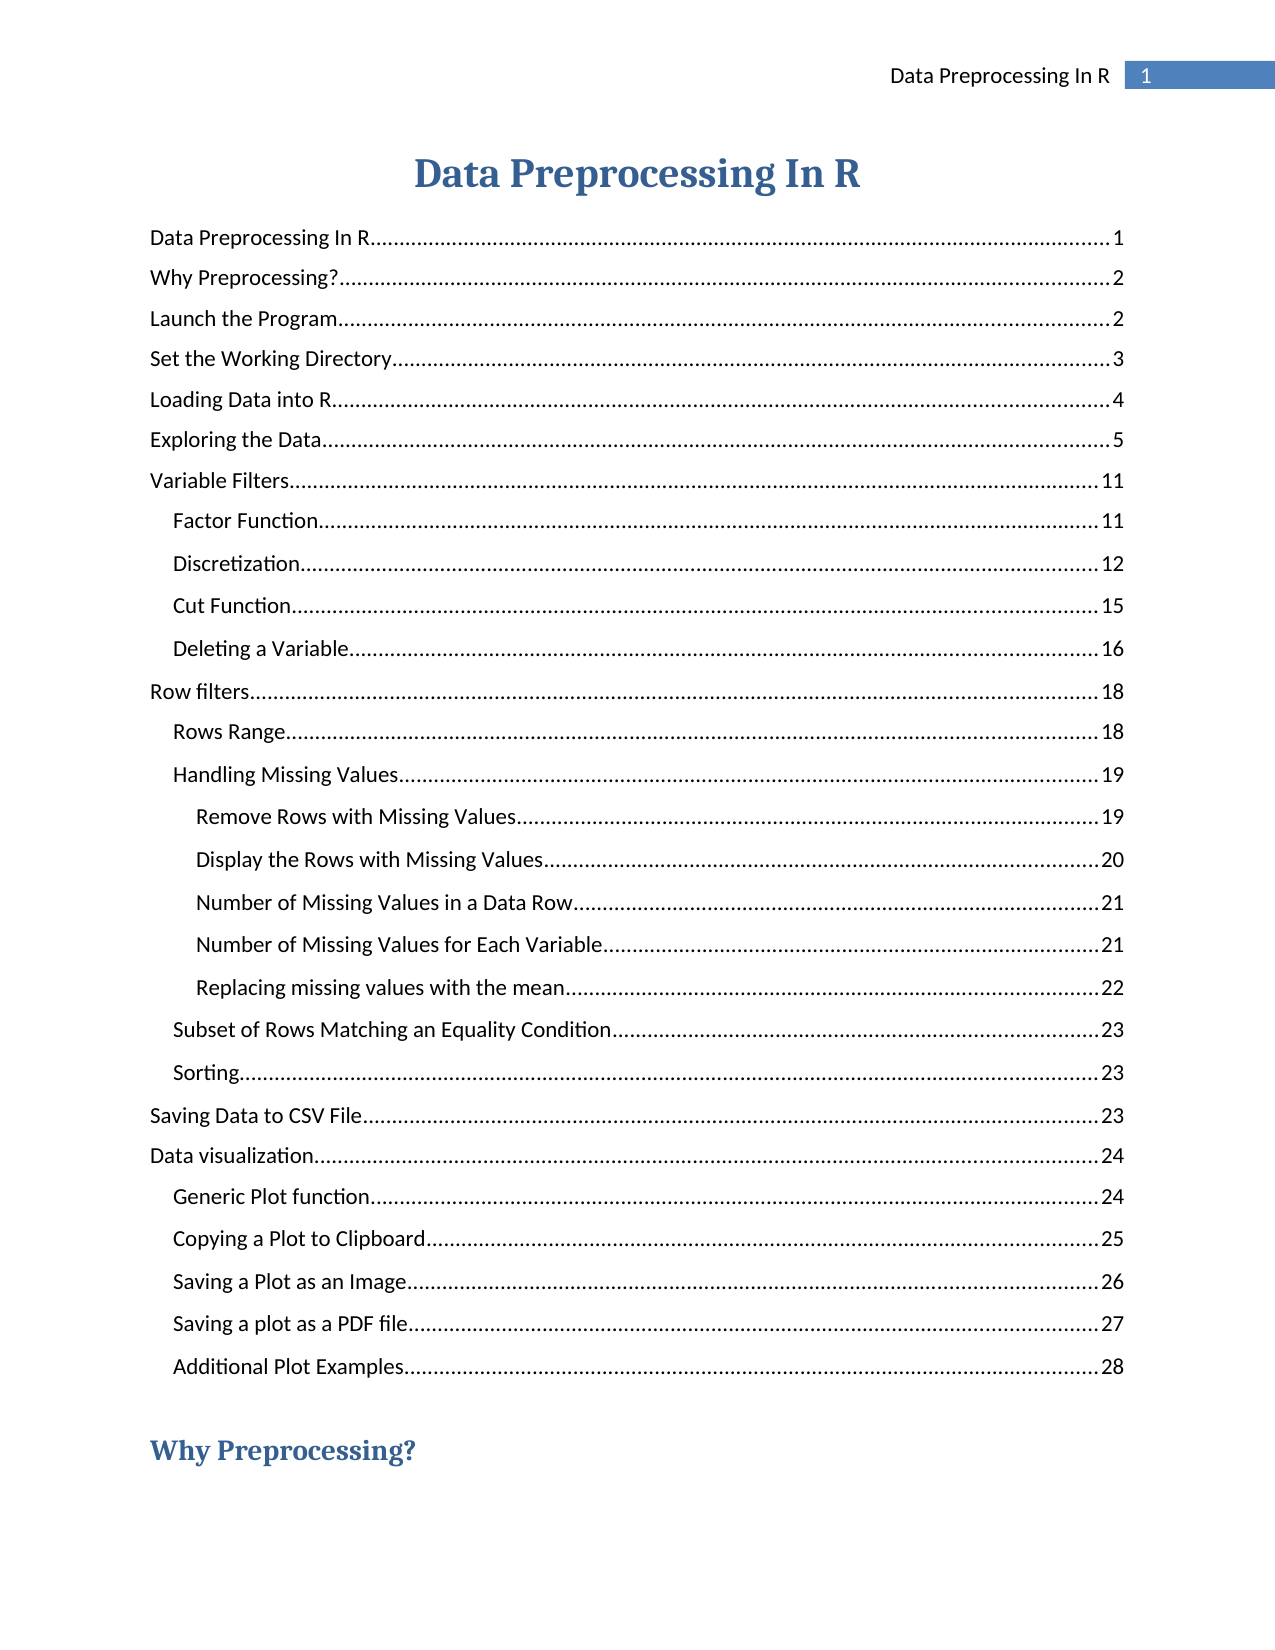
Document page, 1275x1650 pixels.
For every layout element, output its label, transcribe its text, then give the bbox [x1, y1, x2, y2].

text Why Preprocessing? 2 [150, 263, 1125, 291]
text Discretization 12 [173, 549, 1125, 577]
text Remove Rows with Missing Values 19 [196, 802, 1125, 831]
text Rows Range 18 [173, 717, 1125, 745]
text Cut Function 15 [173, 592, 1125, 619]
text Saving Data to CSV File 23 [150, 1101, 1125, 1129]
text Data visualization 24 [150, 1141, 1125, 1169]
text Set the Working Directory 3 [150, 344, 1125, 372]
text Replacing missing values with the mean 22 [196, 973, 1125, 1001]
subtitle Why Preprocessing? [150, 1434, 1125, 1468]
text Subset of Rows Matching an Equality Condition 23 [173, 1016, 1125, 1043]
text Loading Data into R 4 [150, 385, 1125, 413]
text Deleting a Variable 16 [173, 634, 1125, 662]
text Additional Plot Examples 28 [173, 1352, 1125, 1380]
text Handling Missing Values 19 [173, 760, 1125, 788]
text Data Preprocessing In R 1 [150, 223, 1125, 251]
text Number of Missing Values in a Data Row 21 [196, 888, 1125, 916]
text Copying a Plot to Clipboard 25 [173, 1224, 1125, 1252]
text Row filters 18 [150, 677, 1125, 705]
text Variable Filters 11 [150, 466, 1125, 494]
text Saving a plot as a PDF file 27 [173, 1309, 1125, 1338]
text Number of Missing Values for Each Variable 21 [196, 930, 1125, 958]
text Saving a Plot as an Image 26 [173, 1267, 1125, 1295]
text Display the Rows with Missing Values 20 [196, 845, 1125, 873]
text Factor Function 11 [173, 506, 1125, 534]
text Generic Plot function 24 [173, 1182, 1125, 1210]
text Launch the Program 2 [150, 304, 1125, 332]
subtitle Data Preprocessing In R [150, 150, 1125, 198]
text Sorting 23 [173, 1058, 1125, 1086]
text Exploring the Data 5 [150, 425, 1125, 453]
